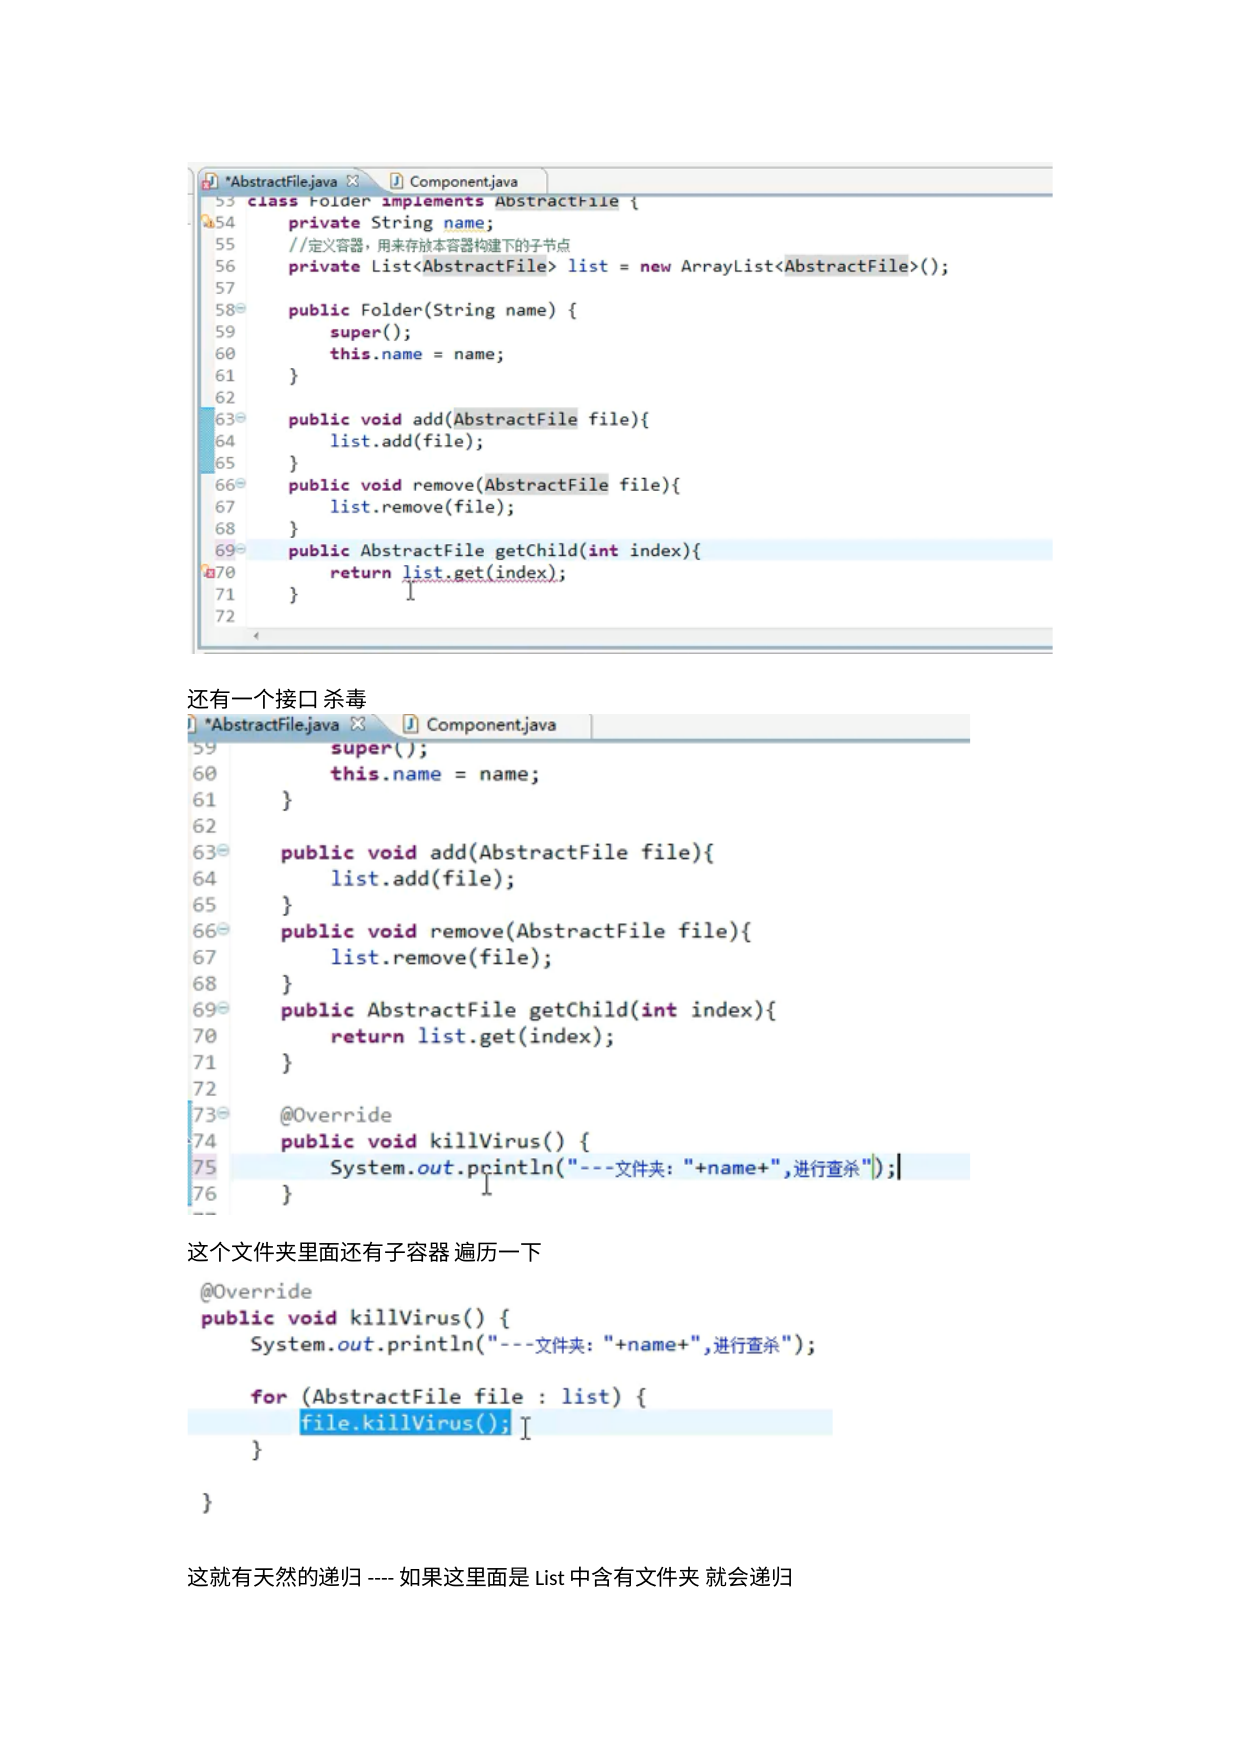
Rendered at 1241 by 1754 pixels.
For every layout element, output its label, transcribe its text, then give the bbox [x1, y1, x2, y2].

picture [187, 1267, 833, 1539]
text 还有一个接口 杀毒 [187, 682, 1053, 714]
picture [187, 714, 971, 1215]
picture [187, 162, 1053, 654]
text 这个文件夹里面还有子容器 遍历一下 [187, 1234, 1053, 1267]
text 这就有天然的递归 ---- 如果这里面是List中含有文件夹 就会递归 [187, 1559, 1053, 1592]
